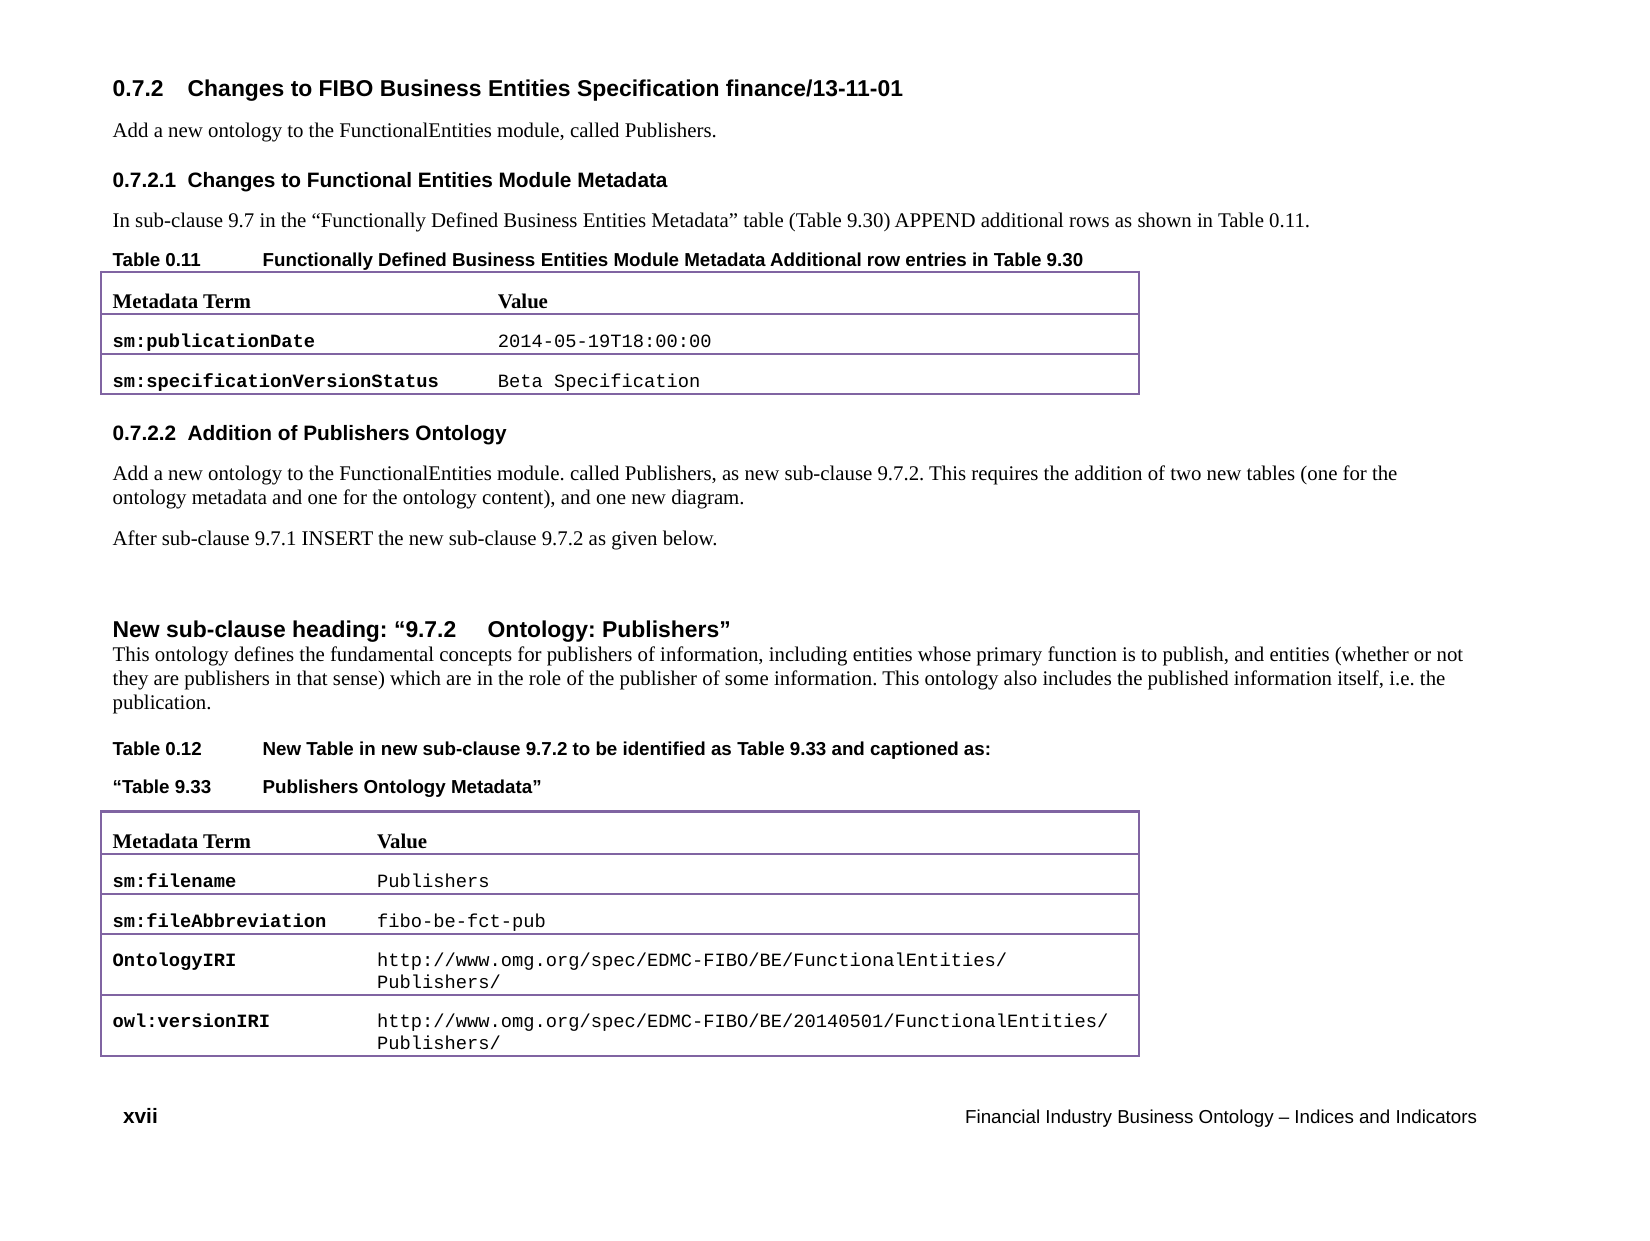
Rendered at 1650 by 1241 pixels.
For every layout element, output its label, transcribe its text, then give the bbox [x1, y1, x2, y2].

text This ontology defines the fundamental concepts for publishers of information, including entities whose primary function is to publish, and entities (whether or not they are publishers in that sense) which are in the role of the publisher of some information. This ontology also includes the published information itself, i.e. the publication. [112, 642, 1477, 714]
subtitle 0.7.2 Changes to FIBO Business Entities Specification finance/13-11-01 [112, 75, 1477, 101]
text Add a new ontology to the FunctionalEntities module. called Publishers, as new sub-clause 9.7.2. This requires the addition of two new tables (one for the ontology metadata and one for the ontology content), and one new diagram. [112, 461, 1477, 509]
table_cell Beta Specification [486, 355, 1138, 393]
table_cell sm:publicationDate [102, 315, 486, 353]
table_cell Publishers [366, 855, 1138, 893]
table_cell OntologyIRI [102, 935, 366, 994]
table_header Metadata Term [102, 273, 486, 313]
text Table 0.12 New Table in new sub-clause 9.7.2 to be identified as Table 9.33 and captioned as: [112, 738, 1477, 760]
table_header Value [486, 273, 1138, 313]
table_cell sm:fileAbbreviation [102, 895, 366, 933]
text After sub-clause 9.7.1 INSERT the new sub-clause 9.7.2 as given below. [112, 526, 1477, 550]
table_header Value [366, 813, 1138, 853]
text In sub-clause 9.7 in the “Functionally Defined Business Entities Metadata” table (Table 9.30) APPEND additional rows as shown in Table 0.11. [112, 208, 1477, 232]
text “Table 9.33 Publishers Ontology Metadata” [112, 776, 1477, 798]
table_cell sm:specificationVersionStatus [102, 355, 486, 393]
subtitle 0.7.2.2 Addition of Publishers Ontology [112, 420, 1477, 444]
table_cell http://www.omg.org/spec/EDMC-FIBO/BE/20140501/FunctionalEntities/Publishers/ [366, 996, 1138, 1055]
table_cell owl:versionIRI [102, 996, 366, 1055]
text New sub-clause heading: “9.7.2 Ontology: Publishers” [112, 616, 1477, 642]
subtitle 0.7.2.1 Changes to Functional Entities Module Metadata [112, 168, 1477, 192]
text Table 0.11 Functionally Defined Business Entities Module Metadata Additional row entries in Table 9.30 [112, 249, 1477, 271]
table_header Metadata Term [102, 813, 366, 853]
text Add a new ontology to the FunctionalEntities module, called Publishers. [112, 118, 1477, 142]
table_cell sm:filename [102, 855, 366, 893]
table_cell 2014-05-19T18:00:00 [486, 315, 1138, 353]
table_cell fibo-be-fct-pub [366, 895, 1138, 933]
table_cell http://www.omg.org/spec/EDMC-FIBO/BE/FunctionalEntities/Publishers/ [366, 935, 1138, 994]
